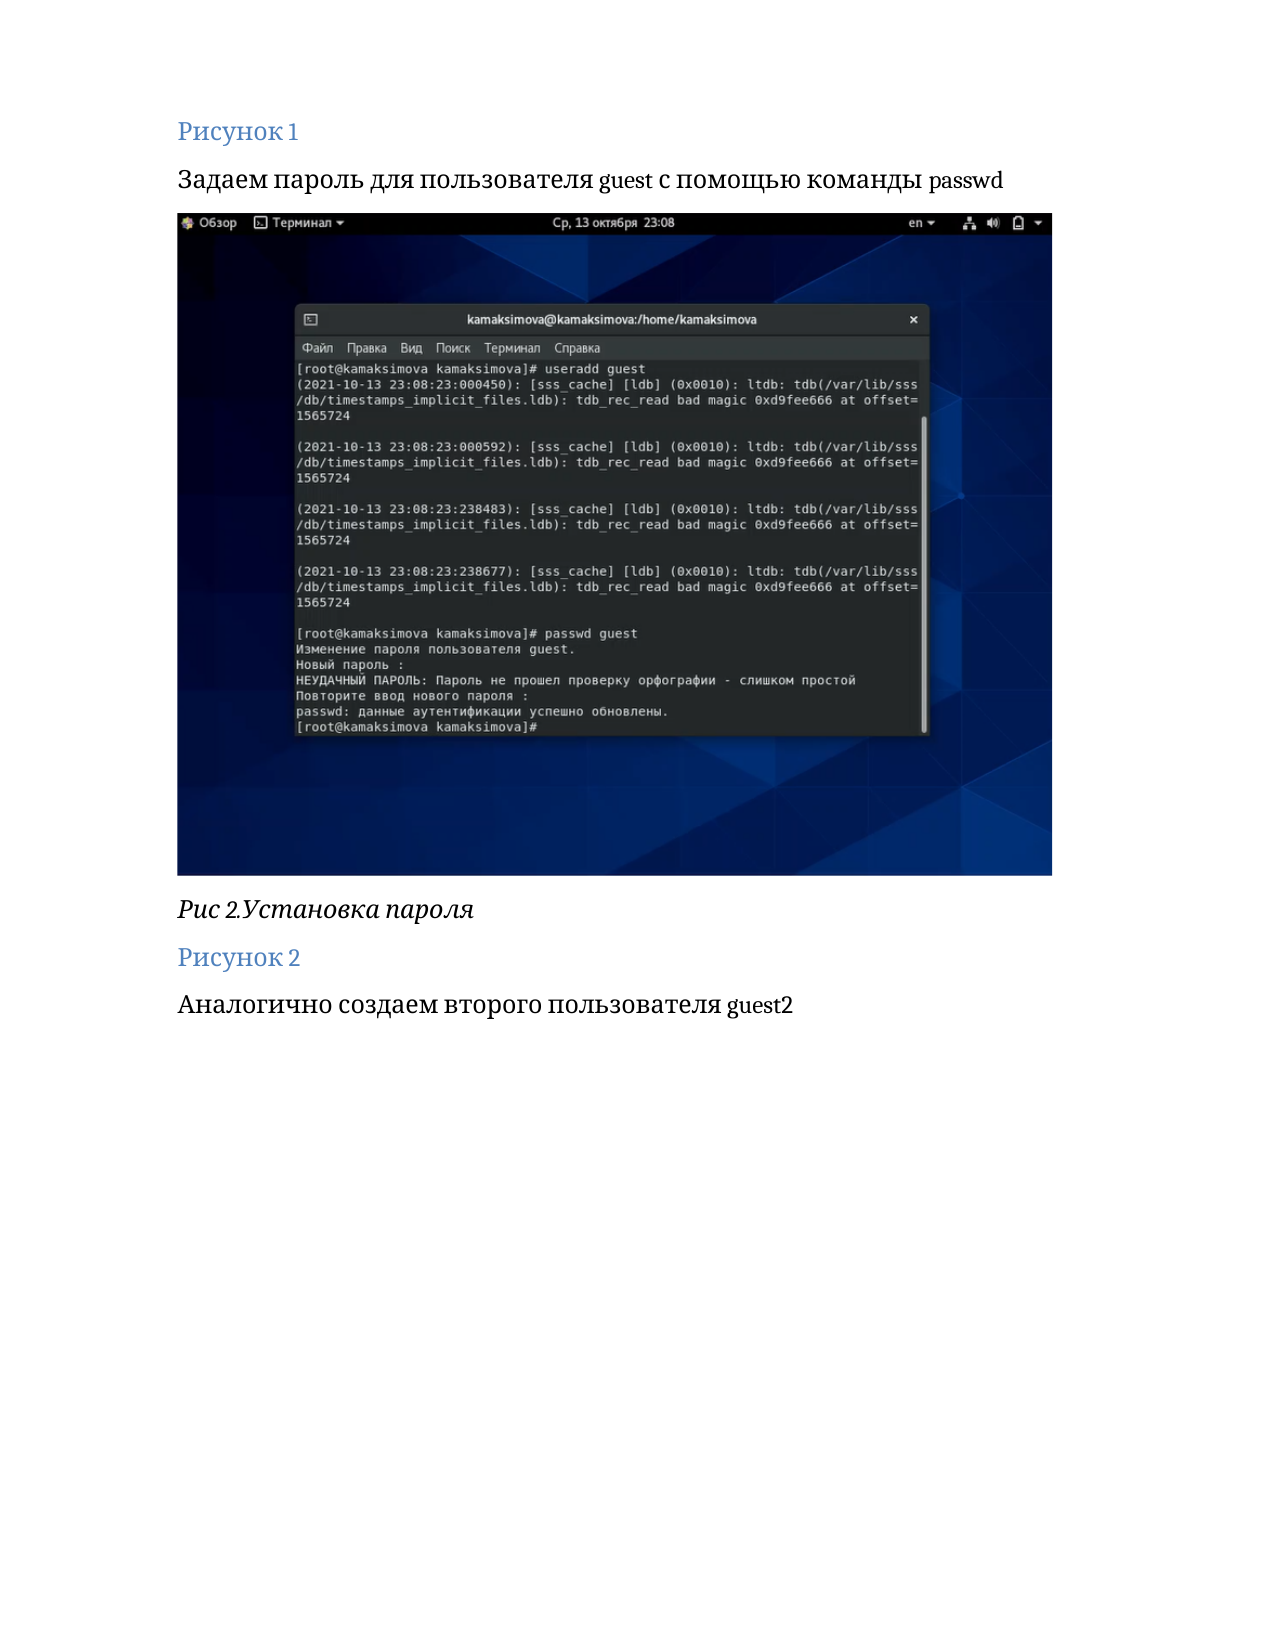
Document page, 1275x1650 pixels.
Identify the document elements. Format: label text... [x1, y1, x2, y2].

text Аналогично создаем второго пользователя guest2 [177, 991, 1186, 1020]
text Рисунок 1 [177, 118, 1186, 147]
text Рис 2.Установка пароля [177, 896, 1186, 925]
text Задаем пароль для пользователя guest с помощью команды passwd [177, 166, 1186, 194]
picture [177, 213, 1053, 876]
text Рисунок 2 [177, 943, 1186, 972]
